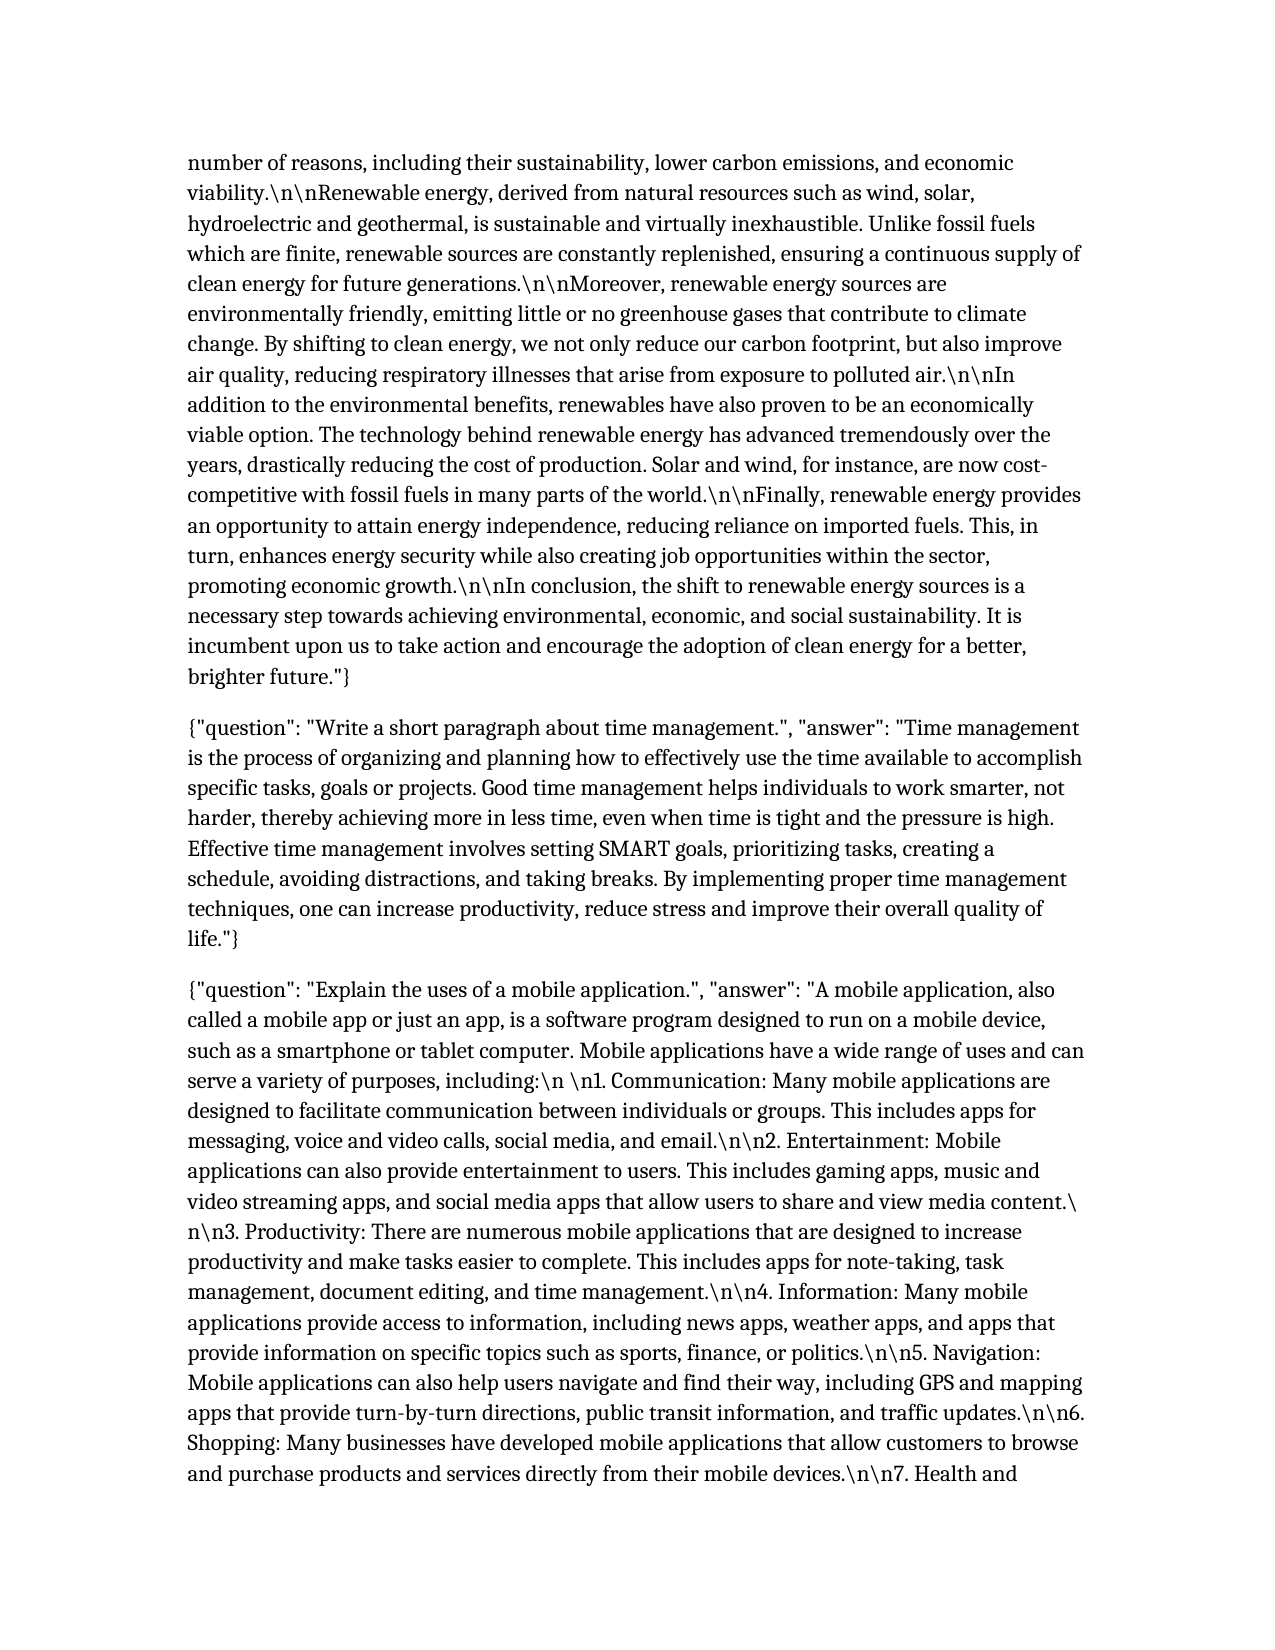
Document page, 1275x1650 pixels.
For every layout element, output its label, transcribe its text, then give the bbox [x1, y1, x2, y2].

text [187, 977, 1087, 1487]
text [187, 150, 1087, 690]
text {"question": "Write a short paragraph about time management.", "answer": "Time management is the process of organizing and planning how to effectively use the time available to accomplish specific tasks, goals or projects. Good time management helps individuals to work smarter, not harder, thereby achieving more in less time, even when time is tight and the pressure is high. Effective time management involves setting SMART goals, prioritizing tasks, creating a schedule, avoiding distractions, and taking breaks. By implementing proper time management techniques, one can increase productivity, reduce stress and improve their overall quality of life."} [187, 714, 1087, 952]
